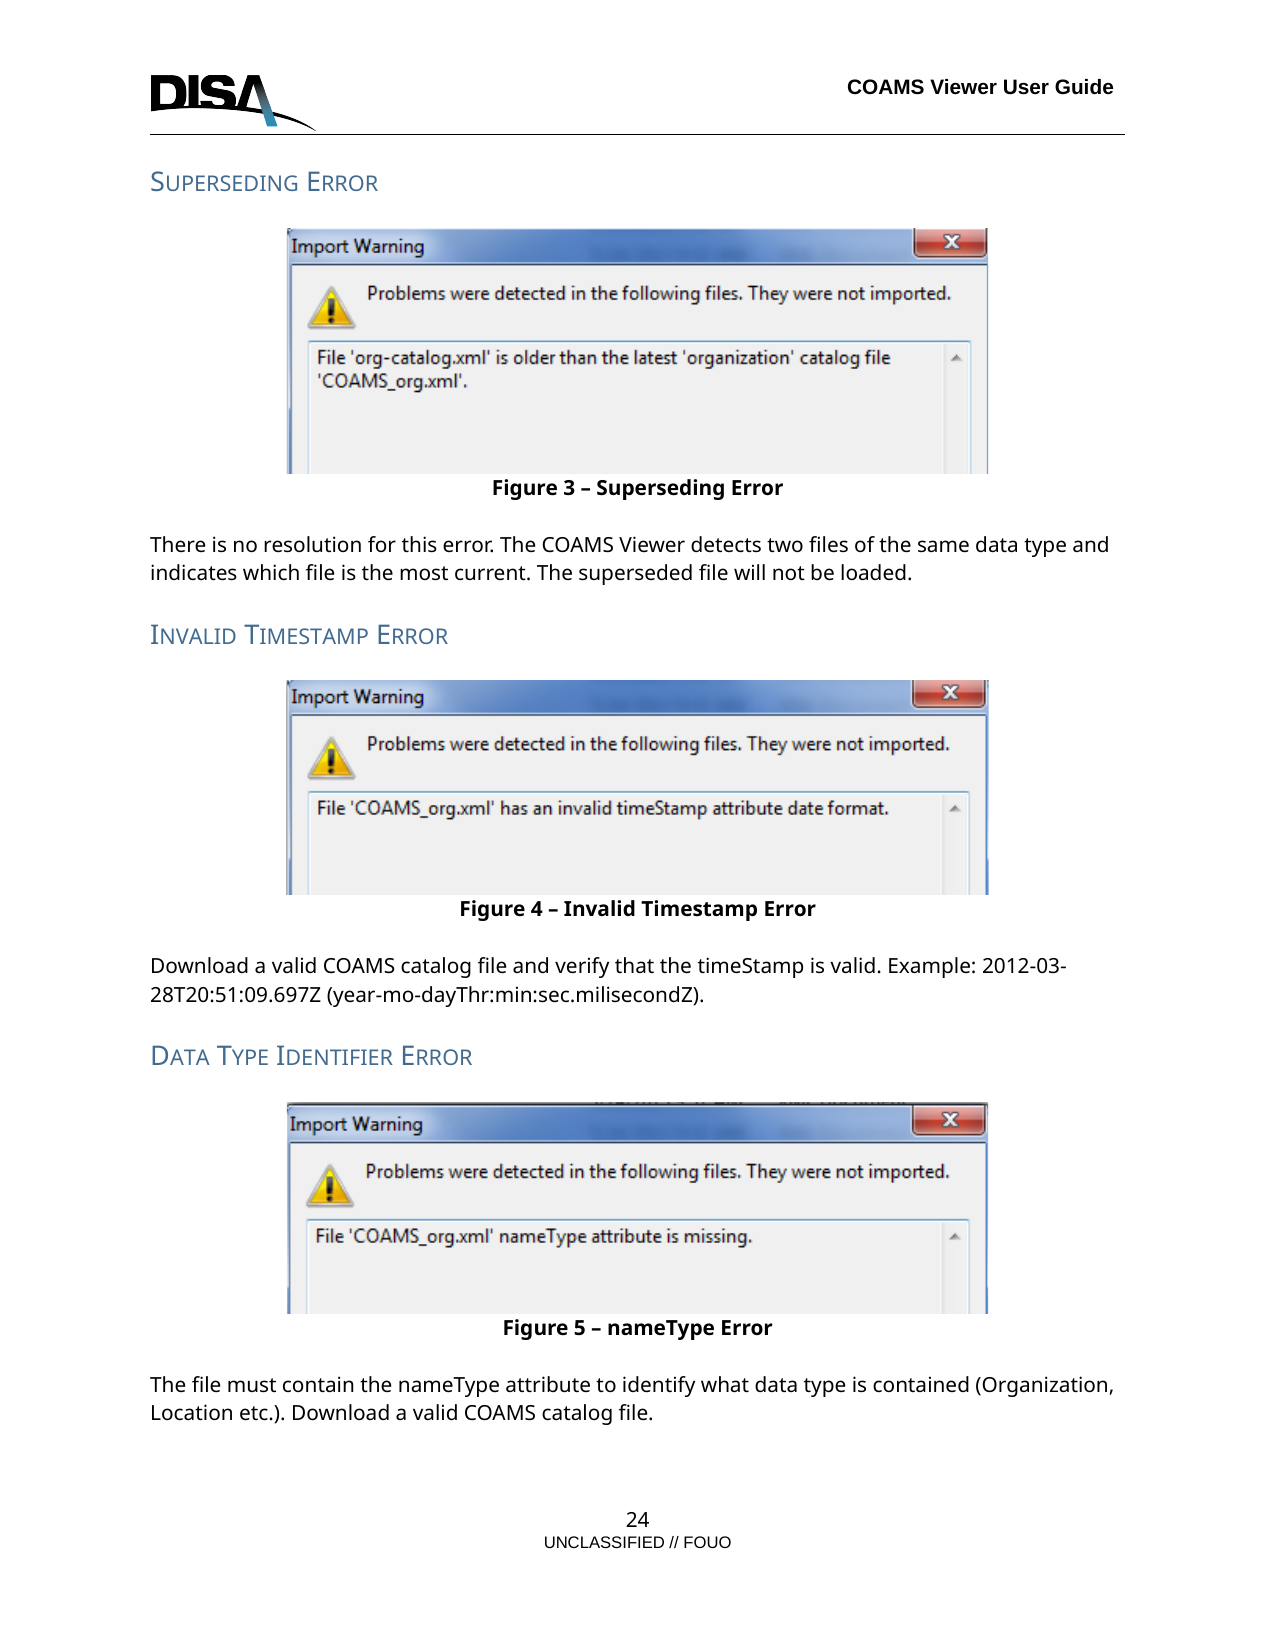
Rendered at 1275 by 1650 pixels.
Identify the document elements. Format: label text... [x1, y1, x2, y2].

picture [286, 1102, 989, 1314]
text Download a valid COAMS catalog file and verify that the timeStamp is valid. Example: 2012-03-28T20:51:09.697Z (year-mo-dayThr:min:sec.milisecondZ). [150, 951, 1125, 1008]
text There is no resolution for this error. The COAMS Viewer detects two files of the same data type and indicates which file is the most current. The superseded file will not be loaded. [150, 530, 1125, 587]
text Figure 4 – Invalid Timestamp Error [150, 894, 1125, 923]
subtitle Superseding Error [150, 163, 1125, 200]
picture [150, 75, 316, 132]
subtitle Invalid Timestamp Error [150, 615, 1125, 652]
text Figure 5 – nameType Error [150, 1313, 1125, 1342]
picture [286, 228, 989, 474]
subtitle Data Type Identifier Error [150, 1037, 1125, 1073]
text The file must contain the nameType attribute to identify what data type is contained (Organization, Location etc.). Download a valid COAMS catalog file. [150, 1370, 1125, 1427]
picture [286, 680, 989, 895]
text Figure 3 – Superseding Error [150, 473, 1125, 502]
